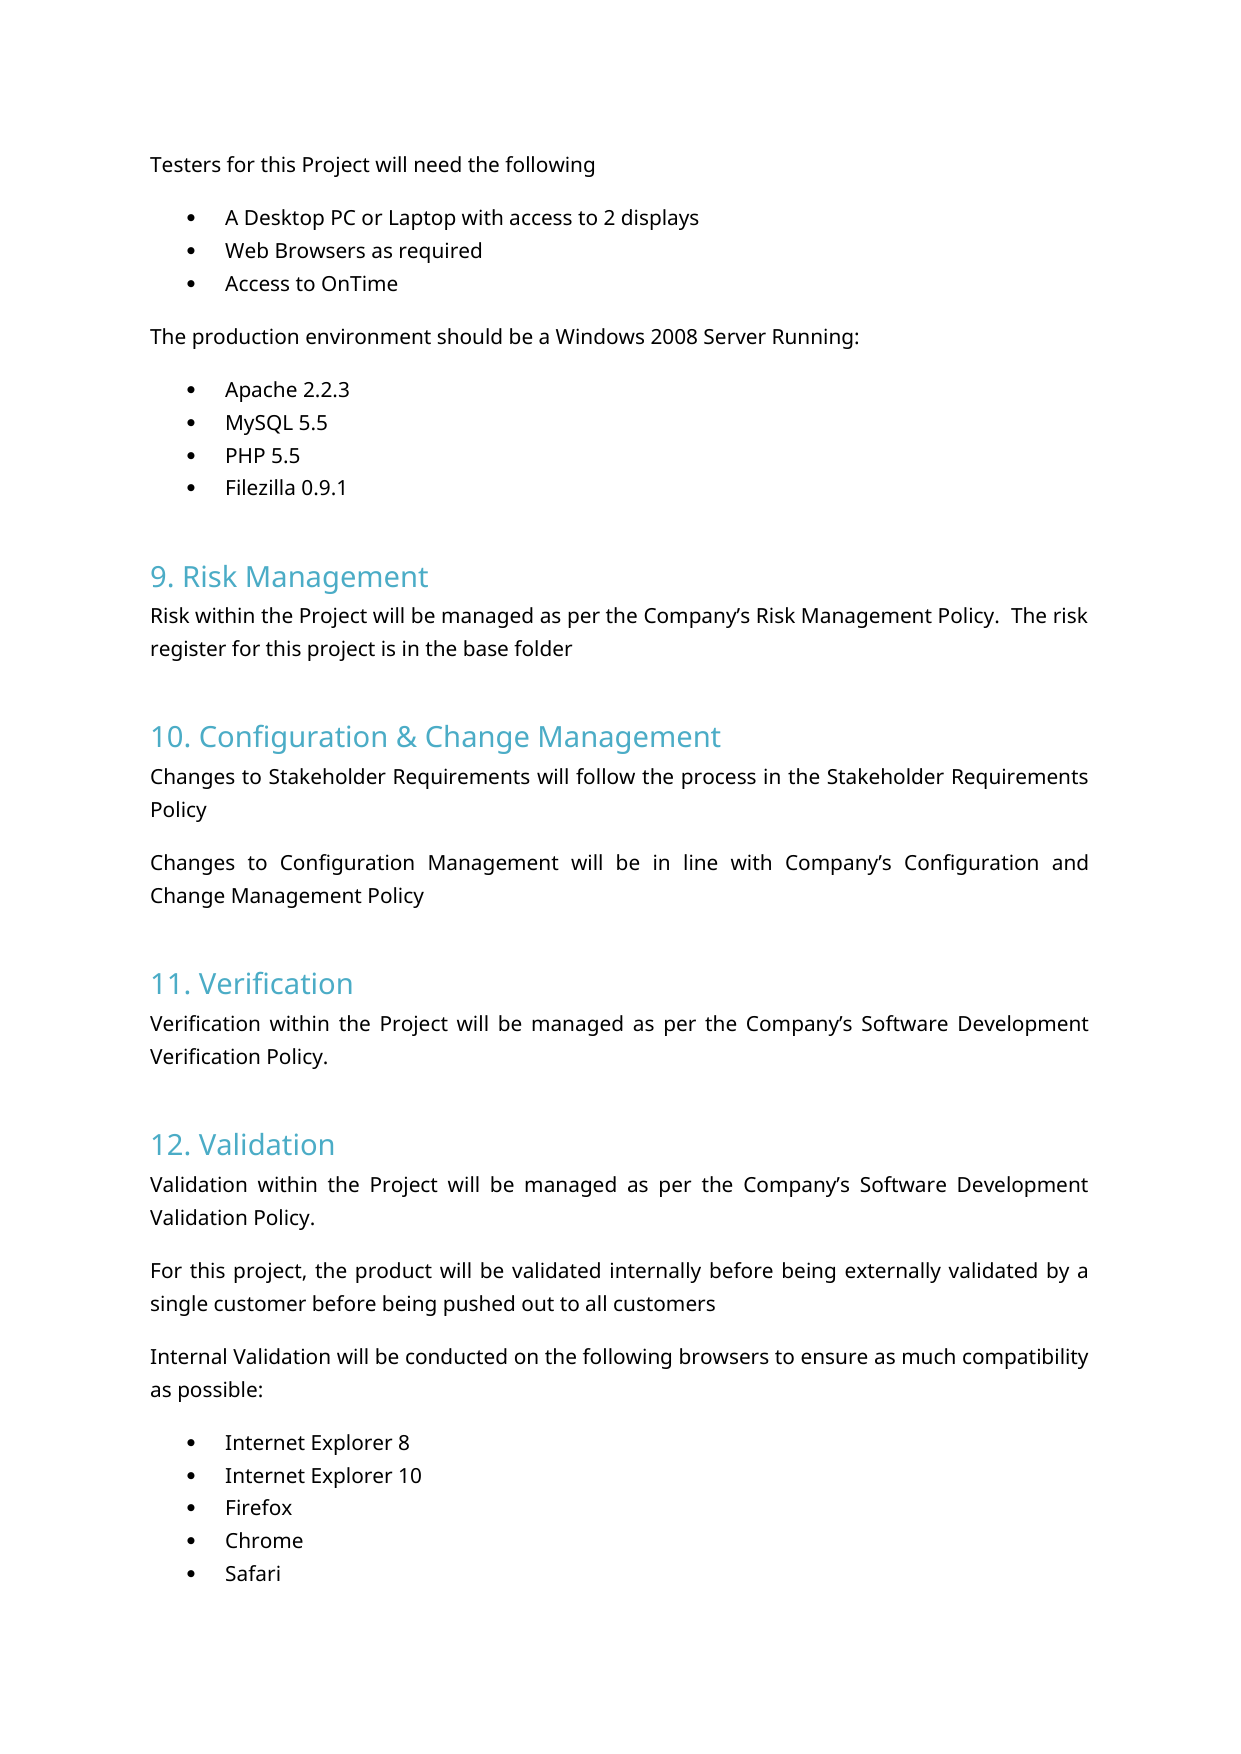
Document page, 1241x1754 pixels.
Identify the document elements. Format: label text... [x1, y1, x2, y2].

list PHP 5.5 [187, 441, 1090, 469]
subtitle 11. Verification [150, 964, 1090, 1003]
text Verification within the Project will be managed as per the Company’s Software Development Verification Policy. [150, 1009, 1090, 1070]
text Changes to Stakeholder Requirements will follow the process in the Stakeholder Requirements Policy [150, 762, 1090, 823]
list Web Browsers as required [187, 236, 1090, 264]
list Firefox [187, 1493, 1090, 1522]
list Filezilla 0.9.1 [187, 473, 1090, 502]
list Internet Explorer 10 [187, 1461, 1090, 1489]
subtitle 10. Configuration & Change Management [150, 717, 1090, 756]
text Risk within the Project will be managed as per the Company’s Risk Management Policy. The risk register for this project is in the base folder [150, 602, 1090, 663]
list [187, 203, 1090, 232]
text For this project, the product will be validated internally before being externally validated by a single customer before being pushed out to all customers [150, 1256, 1090, 1317]
list MySQL 5.5 [187, 408, 1090, 437]
list Internet Explorer 8 [187, 1428, 1090, 1457]
list Access to OnTime [187, 269, 1090, 297]
subtitle 12. Validation [150, 1124, 1090, 1164]
list Chrome [187, 1526, 1090, 1554]
text The production environment should be a Windows 2008 Server Running: [150, 322, 1090, 351]
list Safari [187, 1559, 1090, 1587]
text Changes to Configuration Management will be in line with Company’s Configuration and Change Management Policy [150, 848, 1090, 909]
subtitle 9. Risk Management [150, 556, 1090, 596]
text Validation within the Project will be managed as per the Company’s Software Development Validation Policy. [150, 1170, 1090, 1231]
text Testers for this Project will need the following [150, 150, 1090, 178]
text Internal Validation will be conducted on the following browsers to ensure as much compatibility as possible: [150, 1342, 1090, 1403]
list Apache 2.2.3 [187, 376, 1090, 404]
